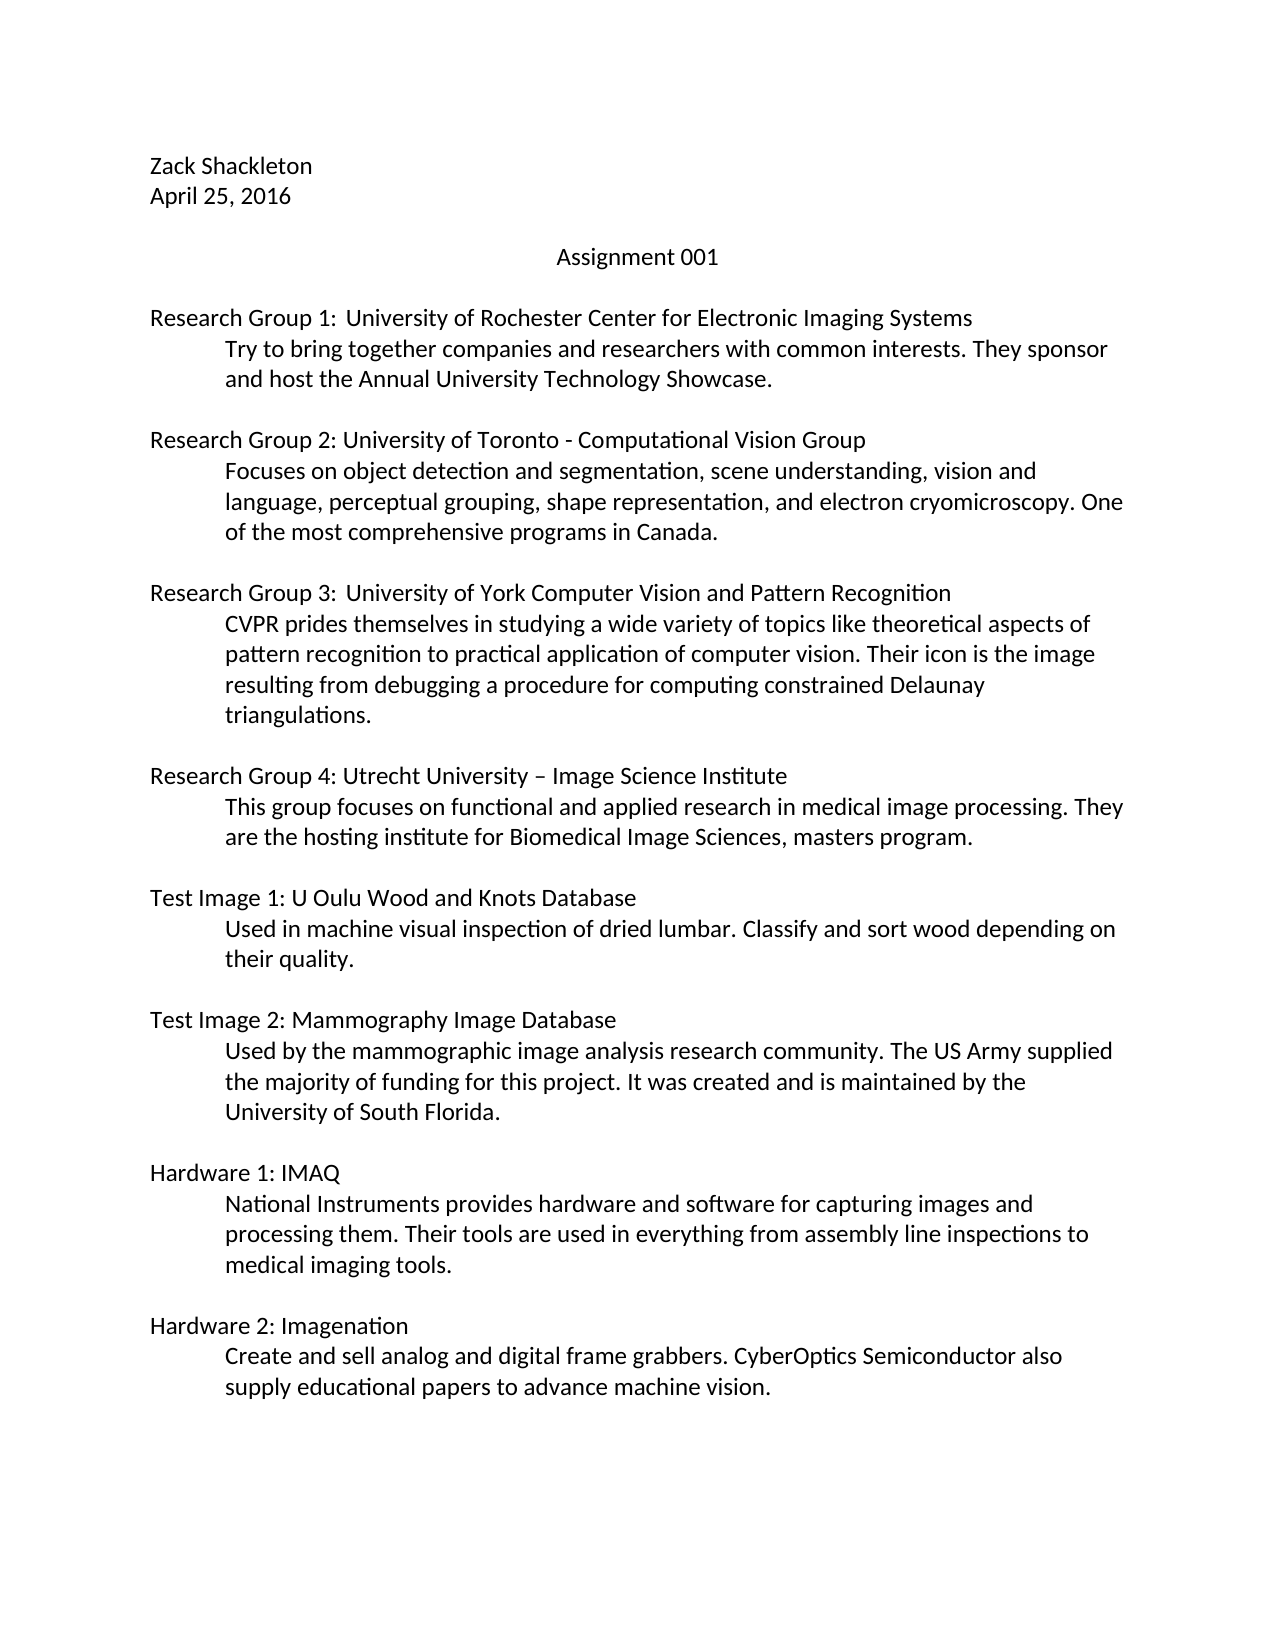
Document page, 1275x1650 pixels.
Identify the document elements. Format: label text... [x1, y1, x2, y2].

text Create and sell analog and digital frame grabbers. CyberOptics Semiconductor also supply educational papers to advance machine vision. [225, 1340, 1125, 1401]
text Used in machine visual inspection of dried lumbar. Classify and sort wood depending on their quality. [225, 913, 1125, 974]
text Research Group 4: Utrecht University – Image Science Institute [150, 760, 1125, 791]
text Hardware 2: Imagenation [150, 1310, 1125, 1340]
text language, perceptual grouping, shape representation, and electron cryomicroscopy. One of the most comprehensive programs in Canada. [225, 486, 1125, 547]
text CVPR prides themselves in studying a wide variety of topics like theoretical aspects of pattern recognition to practical application of computer vision. Their icon is the image resulting from debugging a procedure for computing constrained Delaunay triangulations. [225, 608, 1125, 730]
text Used by the mammographic image analysis research community. The US Army supplied the majority of funding for this project. It was created and is maintained by the University of South Florida. [225, 1035, 1125, 1127]
text Focuses on object detection and segmentation, scene understanding, vision and [150, 455, 1125, 486]
text Research Group 2: University of Toronto - Computational Vision Group [150, 425, 1125, 455]
text Research Group 3: University of York Computer Vision and Pattern Recognition [150, 577, 1125, 608]
text Test Image 2: Mammography Image Database [150, 1004, 1125, 1035]
text This group focuses on functional and applied research in medical image processing. They are the hosting institute for Biomedical Image Sciences, masters program. [225, 791, 1125, 852]
text April 25, 2016 [150, 181, 1125, 211]
text Try to bring together companies and researchers with common interests. They sponsor [150, 333, 1125, 364]
text and host the Annual University Technology Showcase. [225, 364, 1125, 394]
text Hardware 1: IMAQ [150, 1157, 1125, 1188]
text Test Image 1: U Oulu Wood and Knots Database [150, 882, 1125, 913]
text Research Group 1: University of Rochester Center for Electronic Imaging Systems [150, 303, 1125, 333]
text National Instruments provides hardware and software for capturing images and processing them. Their tools are used in everything from assembly line inspections to medical imaging tools. [225, 1188, 1125, 1279]
text Assignment 001 [150, 242, 1125, 272]
text Zack Shackleton [150, 150, 1125, 181]
